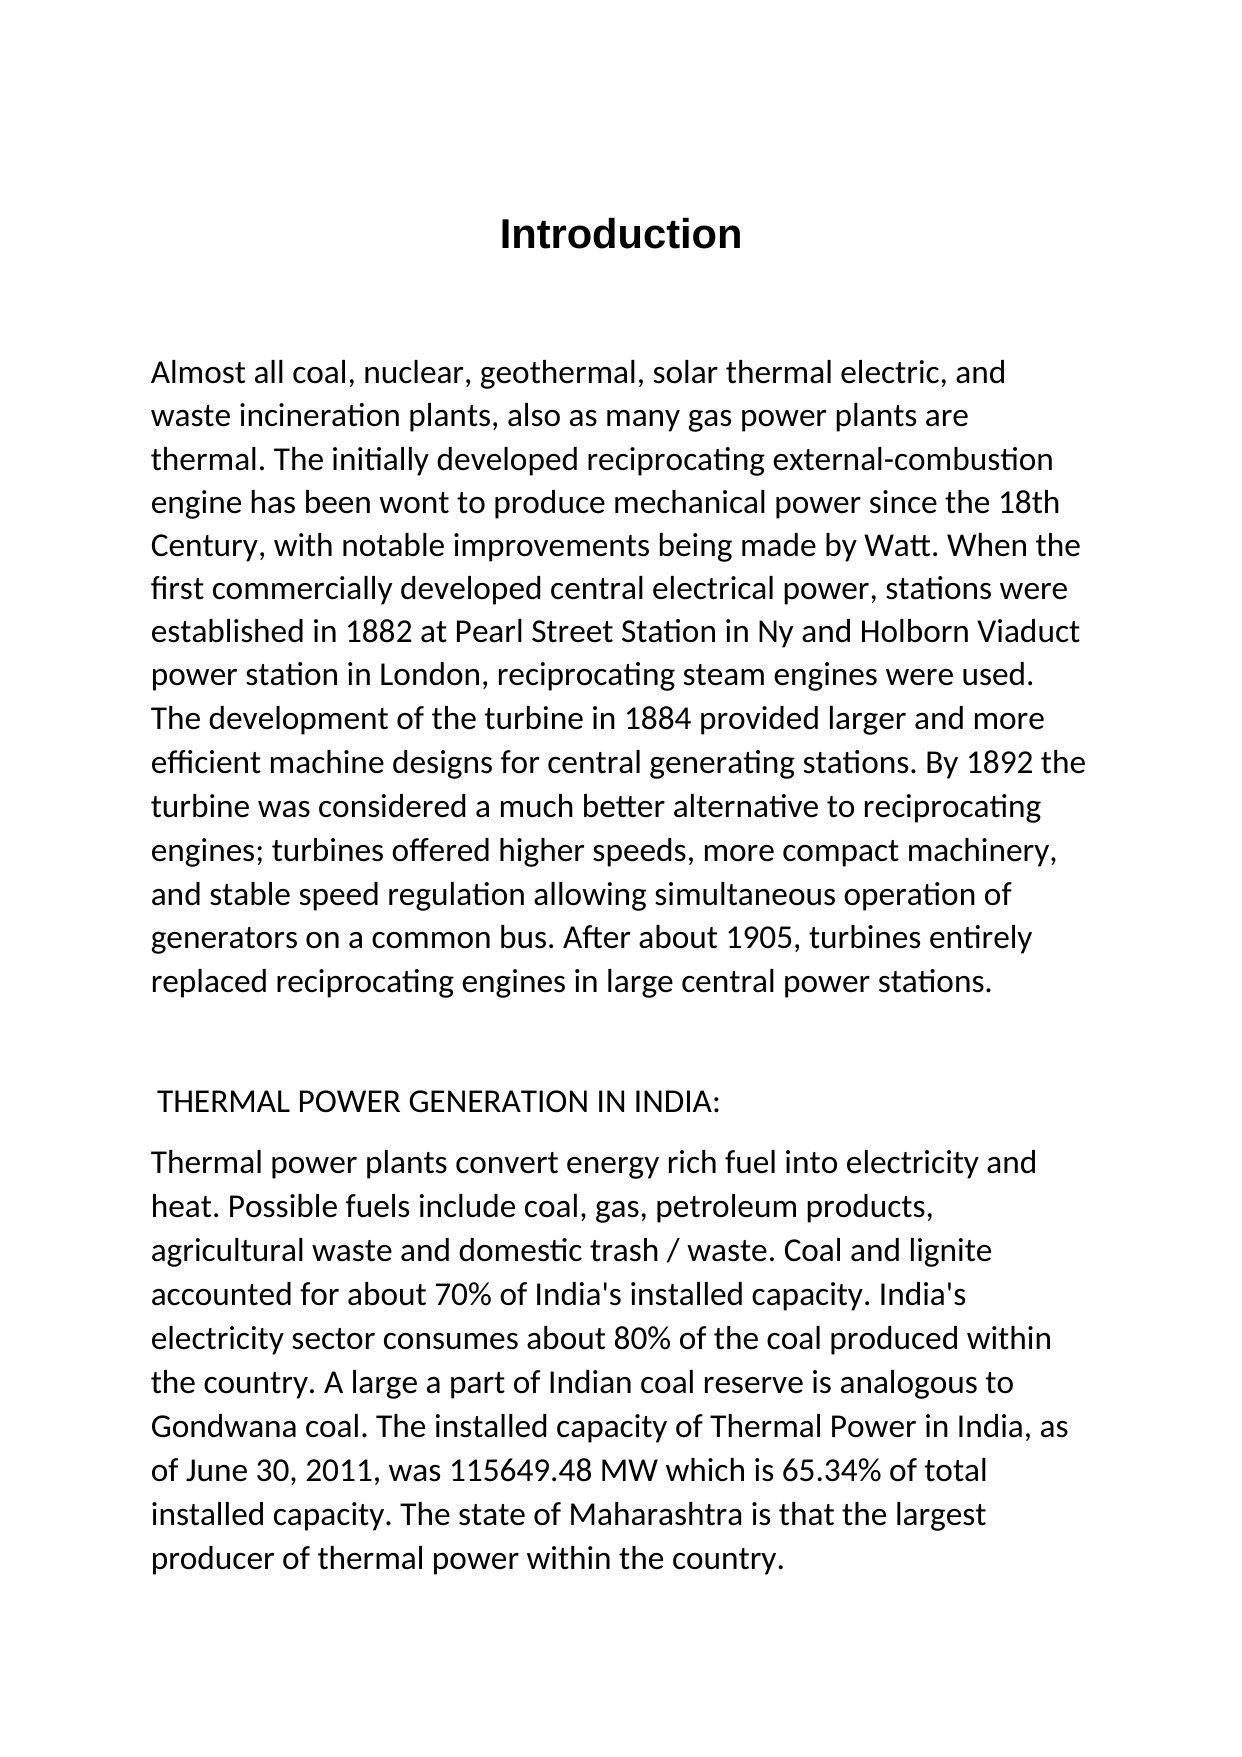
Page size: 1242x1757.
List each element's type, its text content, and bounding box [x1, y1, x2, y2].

text Thermal power plants convert energy rich fuel into electricity and heat. Possible fuels include coal, gas, petroleum products, agricultural waste and domestic trash / waste. Coal and lignite accounted for about 70% of India's installed capacity. India's electricity sector consumes about 80% of the coal produced within the country. A large a part of Indian coal reserve is analogous to Gondwana coal. The installed capacity of Thermal Power in India, as of June 30, 2011, was 115649.48 MW which is 65.34% of total installed capacity. The state of Maharashtra is that the largest producer of thermal power within the country. [151, 1141, 1072, 1577]
text Almost all coal, nuclear, geothermal, solar thermal electric, and waste incineration plants, also as many gas power plants are thermal. The initially developed reciprocating external-combustion engine has been wont to produce mechanical power since the 18th Century, with notable improvements being made by Watt. When the first commercially developed central electrical power, stations were established in 1882 at Pearl Street Station in Ny and Holborn Viaduct power station in London, reciprocating steam engines were used. [151, 351, 1085, 694]
text Introduction [270, 209, 972, 257]
text THERMAL POWER GENERATION IN INDIA: [157, 1080, 1158, 1121]
text The development of the turbine in 1884 provided larger and more efficient machine designs for central generating stations. By 1892 the turbine was considered a much better alternative to reciprocating engines; turbines offered higher speeds, more compact machinery, and stable speed regulation allowing simultaneous operation of generators on a common bus. After about 1905, turbines entirely replaced reciprocating engines in large central power stations. [151, 697, 1091, 1001]
